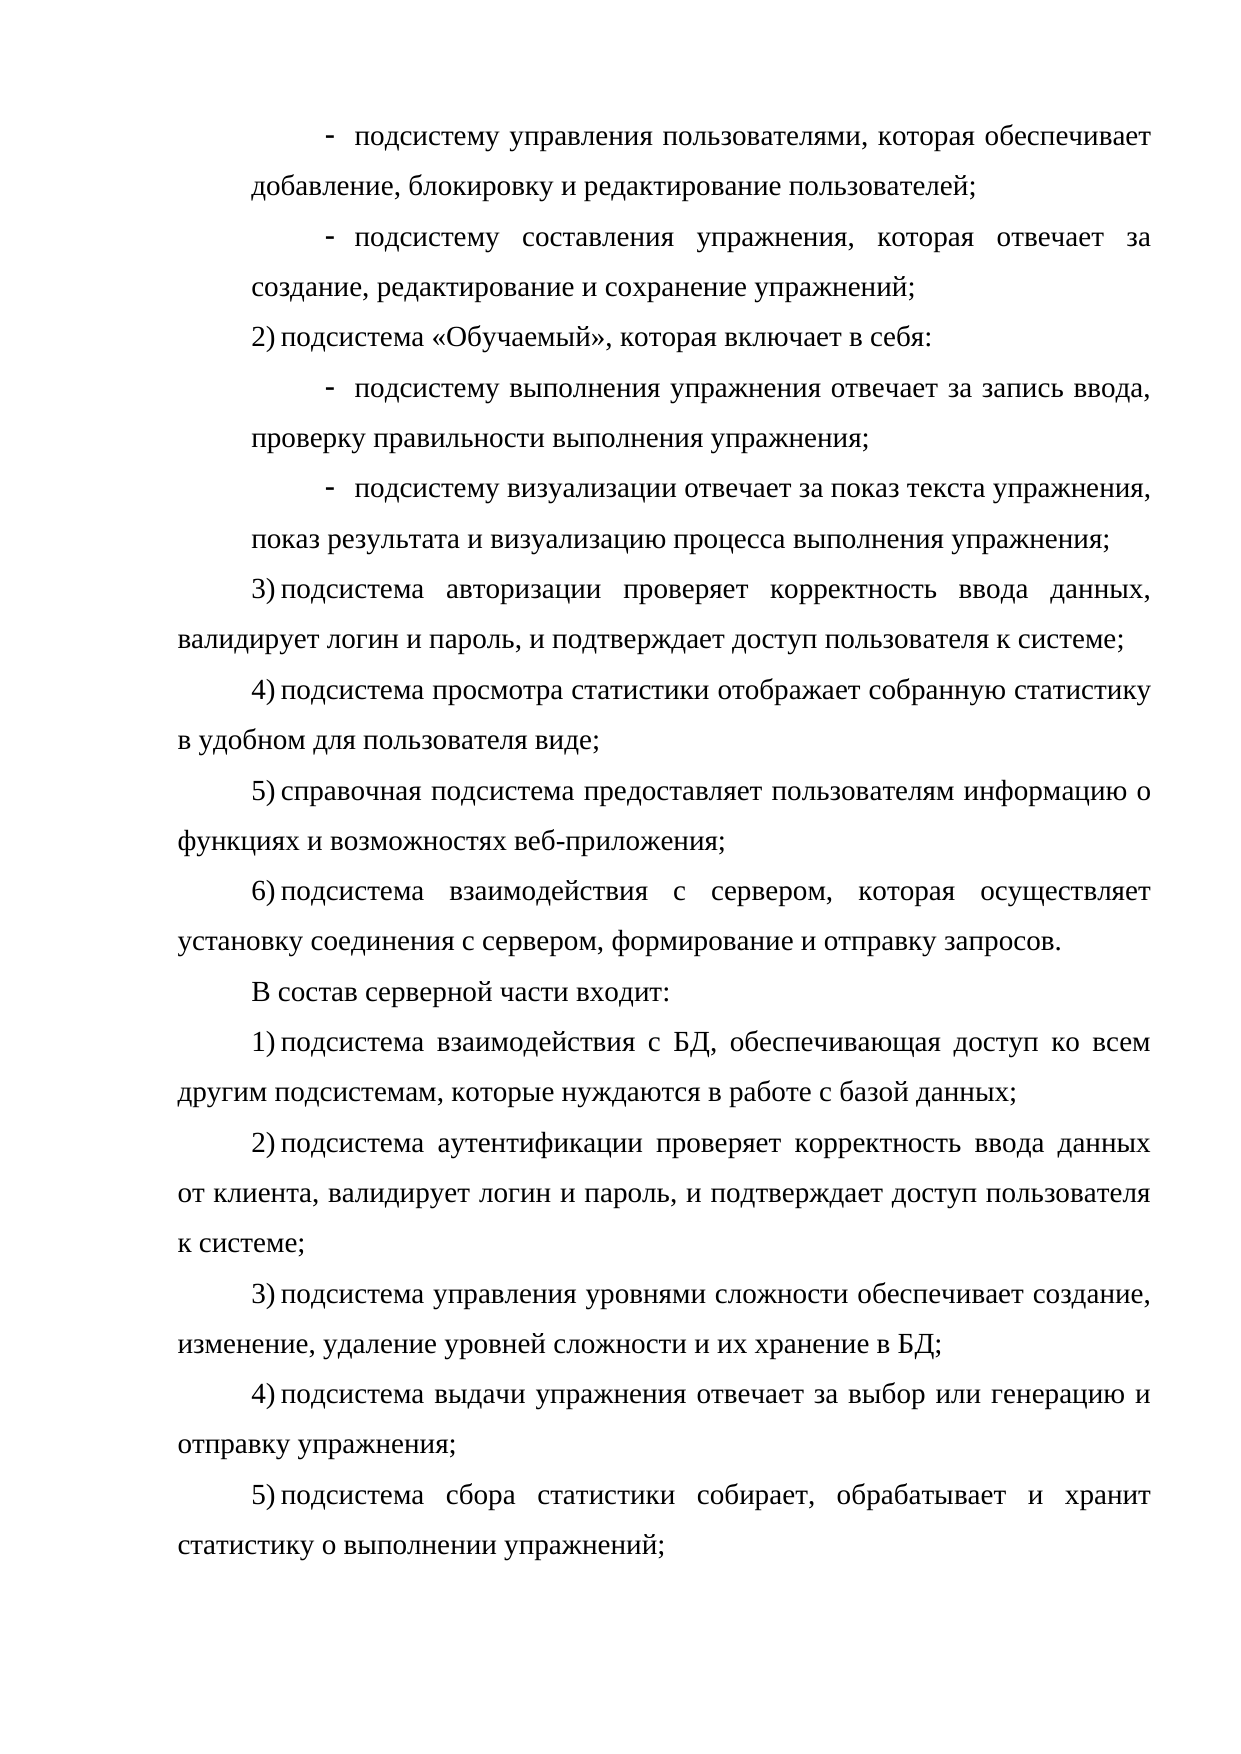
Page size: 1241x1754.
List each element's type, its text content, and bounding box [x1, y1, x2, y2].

list подсистема «Обучаемый», которая включает в себя: [177, 319, 1152, 353]
list подсистему визуализации отвечает за показ текста упражнения, показ результата и визуализацию процесса выполнения упражнения; [251, 471, 1152, 554]
list подсистема управления уровнями сложности обеспечивает создание, изменение, удаление уровней сложности и их хранение в БД; [177, 1276, 1152, 1359]
list справочная подсистема предоставляет пользователям информацию о функциях и возможностях веб-приложения; [177, 773, 1152, 856]
list подсистему выполнения упражнения отвечает за запись ввода, проверку правильности выполнения упражнения; [251, 370, 1152, 454]
list подсистема просмотра статистики отображает собранную статистику в удобном для пользователя виде; [177, 672, 1152, 756]
text В состав серверной части входит: [251, 974, 1152, 1007]
list подсистему составления упражнения, которая отвечает за создание, редактирование и сохранение упражнений; [251, 219, 1152, 303]
list подсистема сбора статистики собирает, обрабатывает и хранит статистику о выполнении упражнений; [177, 1477, 1152, 1561]
list подсистема выдачи упражнения отвечает за выбор или генерацию и отправку упражнения; [177, 1376, 1152, 1460]
list подсистема взаимодействия с БД, обеспечивающая доступ ко всем другим подсистемам, которые нуждаются в работе с базой данных; [177, 1024, 1152, 1108]
list подсистема аутентификации проверяет корректность ввода данных от клиента, валидирует логин и пароль, и подтверждает доступ пользователя к системе; [177, 1125, 1152, 1259]
list подсистема взаимодействия с сервером, которая осуществляет установку соединения с сервером, формирование и отправку запросов. [177, 873, 1152, 957]
list подсистема авторизации проверяет корректность ввода данных, валидирует логин и пароль, и подтверждает доступ пользователя к системе; [177, 571, 1152, 655]
list подсистему управления пользователями, которая обеспечивает добавление, блокировку и редактирование пользователей; [251, 118, 1152, 202]
